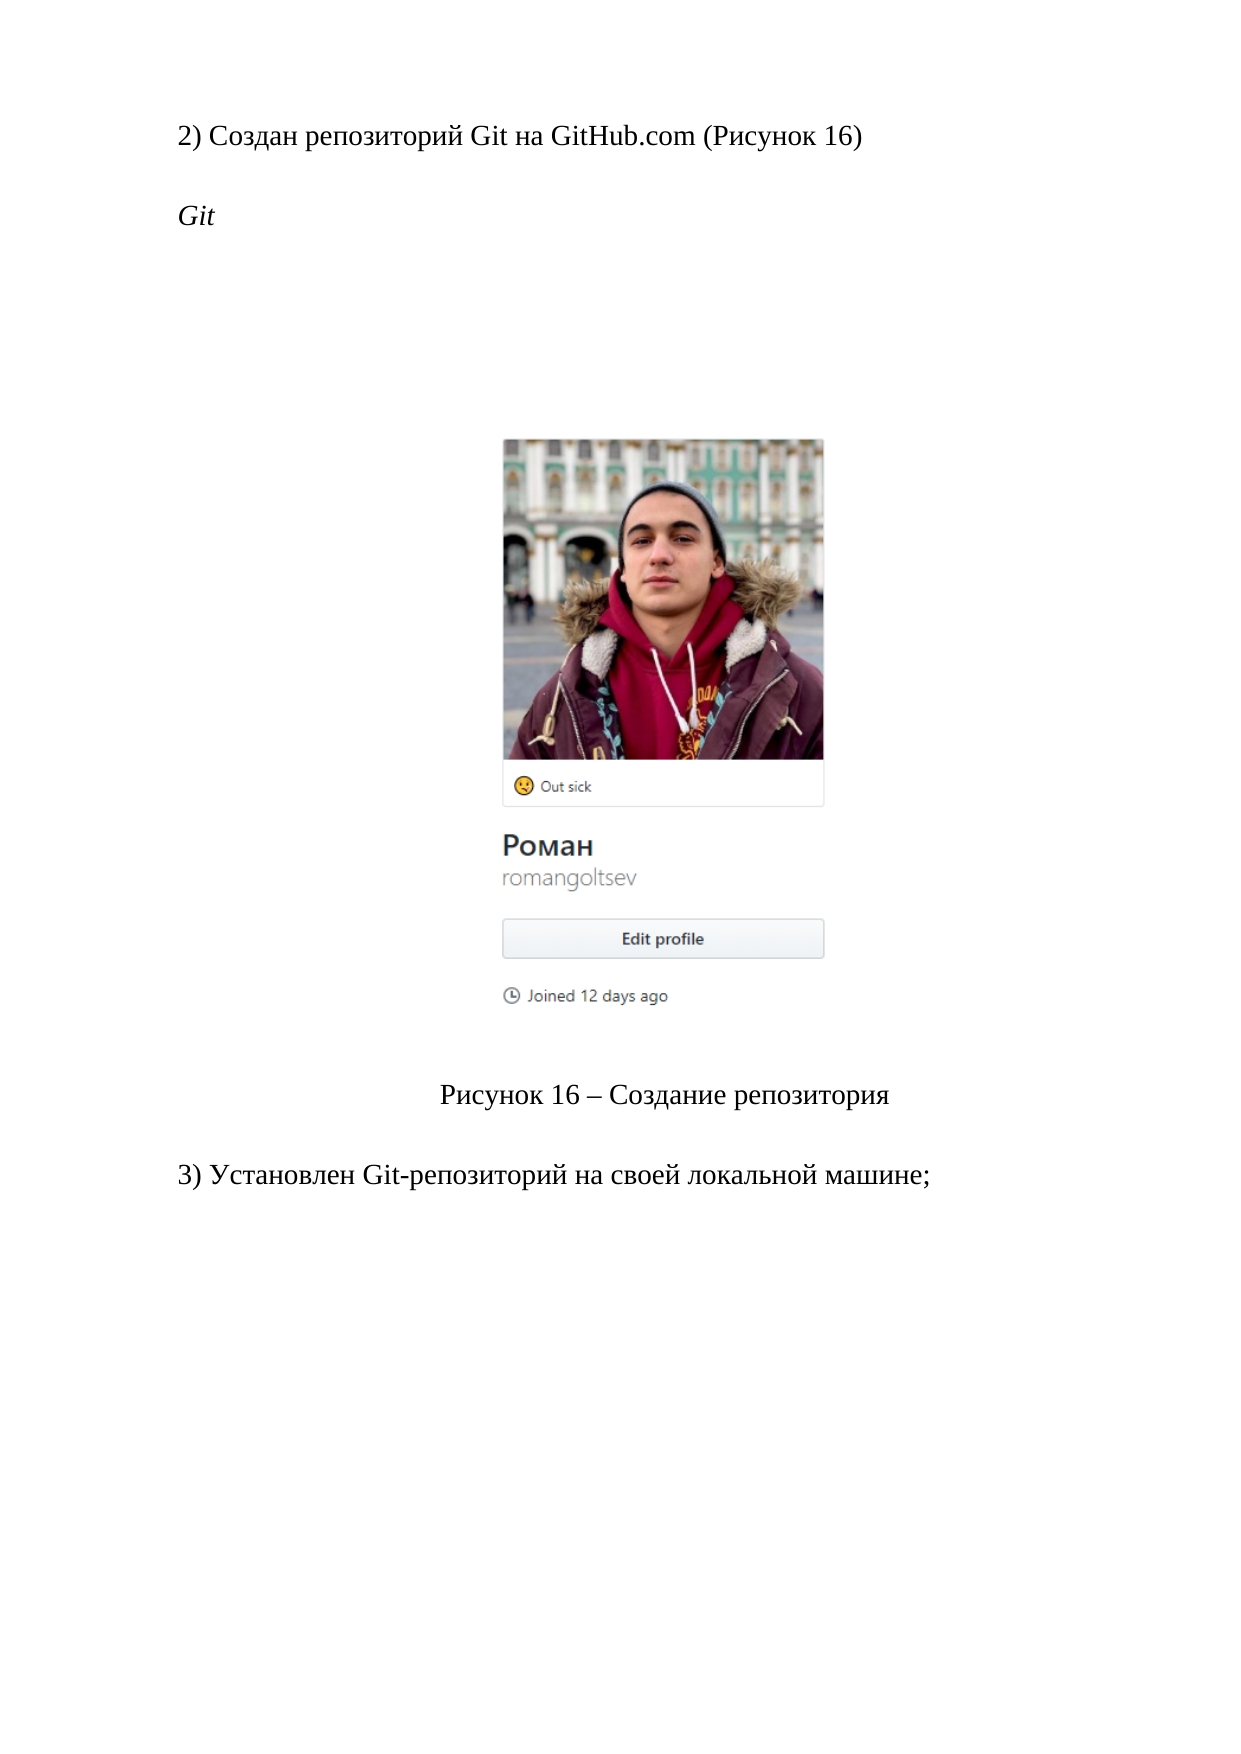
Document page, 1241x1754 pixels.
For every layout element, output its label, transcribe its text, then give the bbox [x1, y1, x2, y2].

text 2) Создан репозиторий Git на GitHub.com (Рисунок 16) [177, 118, 1152, 152]
text Рисунок 16 – Создание репозитория [177, 1077, 1152, 1111]
picture [466, 421, 863, 1034]
text Git [177, 198, 1152, 231]
text 3) Установлен Git-репозиторий на своей локальной машине; [177, 1157, 1152, 1190]
